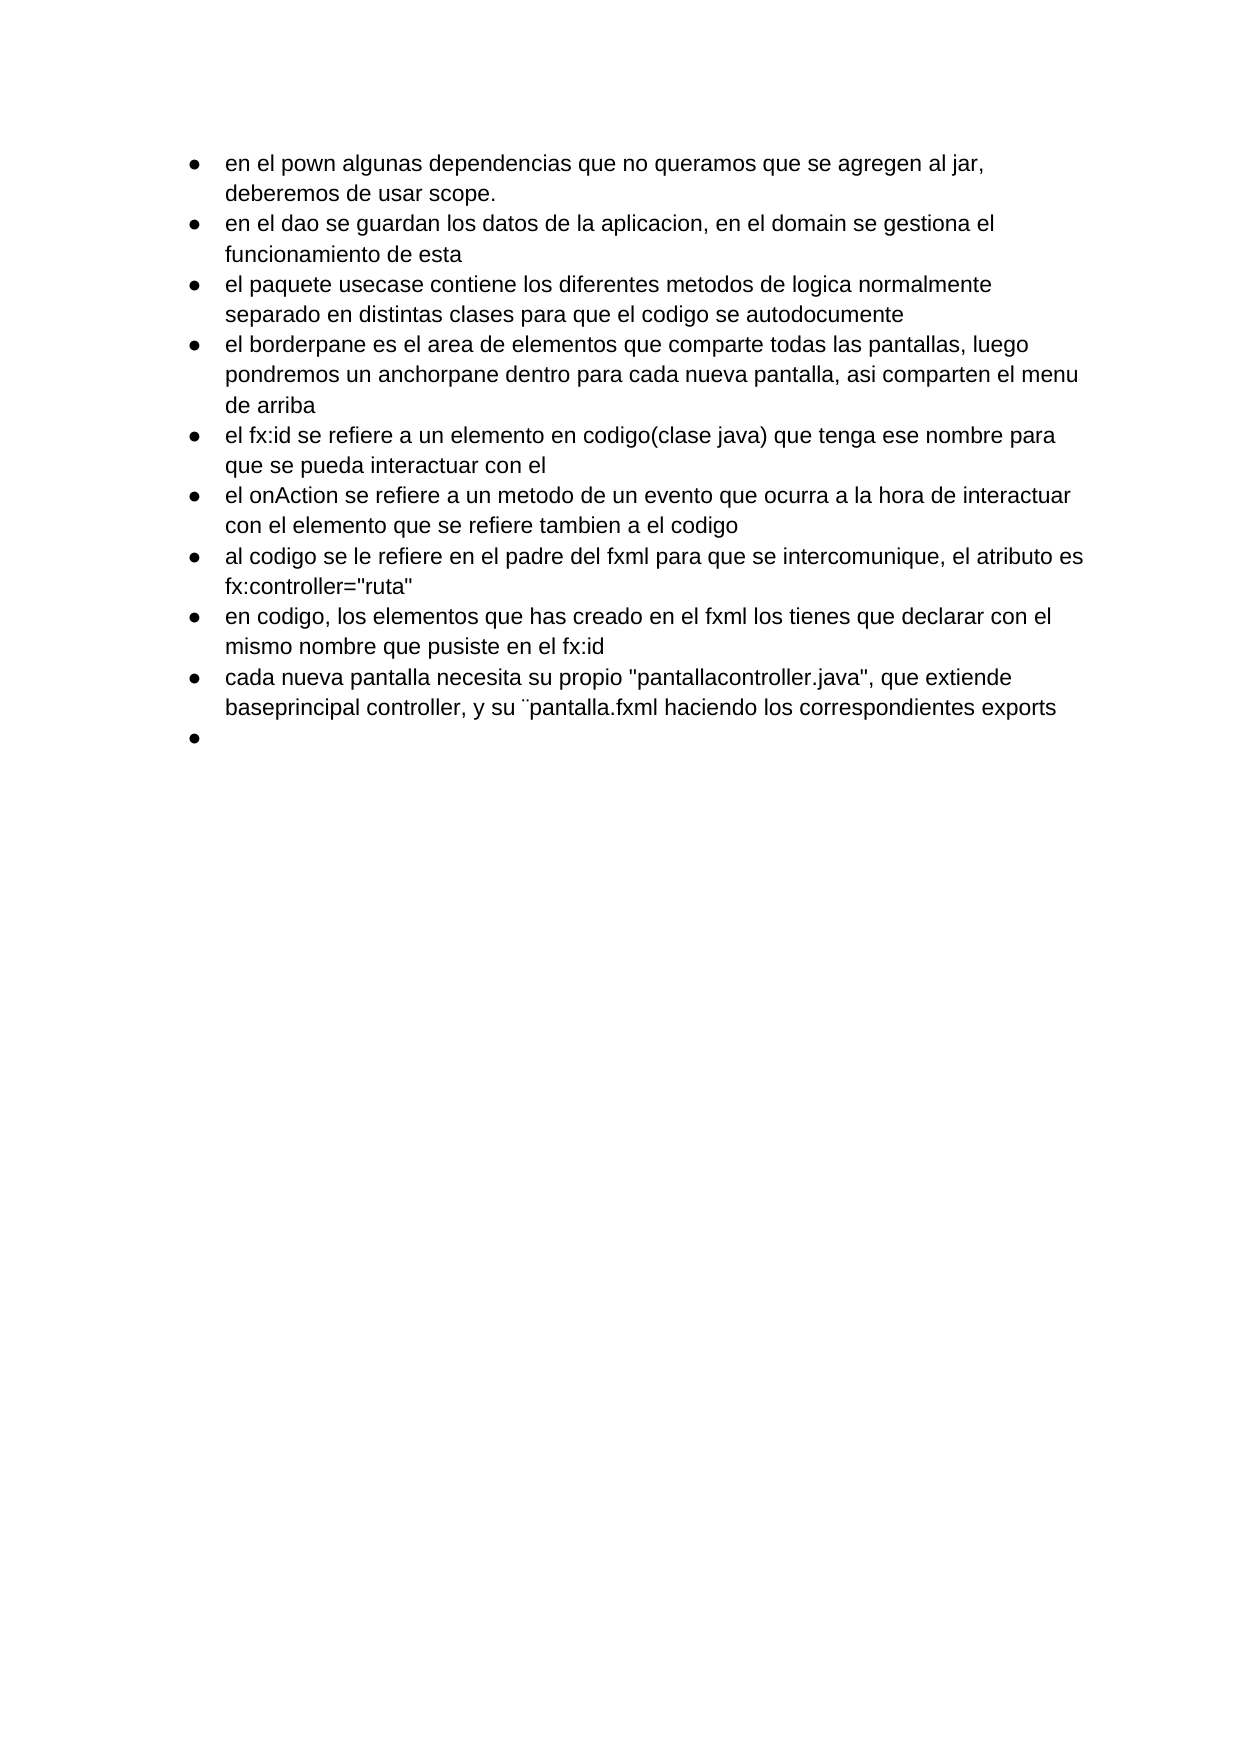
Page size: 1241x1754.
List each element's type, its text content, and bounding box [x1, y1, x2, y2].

list cada nueva pantalla necesita su propio "pantallacontroller.java", que extiende baseprincipal controller, y su ¨pantalla.fxml haciendo los correspondientes exports [187, 663, 1090, 720]
list en el pown algunas dependencias que no queramos que se agregen al jar, deberemos de usar scope. [187, 150, 1090, 207]
list el paquete usecase contiene los diferentes metodos de logica normalmente separado en distintas clases para que el codigo se autodocumente [187, 271, 1090, 327]
list el fx:id se refiere a un elemento en codigo(clase java) que tenga ese nombre para que se pueda interactuar con el [187, 422, 1090, 478]
list el borderpane es el area de elementos que comparte todas las pantallas, luego pondremos un anchorpane dentro para cada nueva pantalla, asi comparten el menu de arriba [187, 331, 1090, 418]
list en el dao se guardan los datos de la aplicacion, en el domain se gestiona el funcionamiento de esta [187, 210, 1090, 267]
list en codigo, los elementos que has creado en el fxml los tienes que declarar con el mismo nombre que pusiste en el fx:id [187, 603, 1090, 660]
list al codigo se le refiere en el padre del fxml para que se intercomunique, el atributo es fx:controller="ruta" [187, 543, 1090, 599]
list el onAction se refiere a un metodo de un evento que ocurra a la hora de interactuar con el elemento que se refiere tambien a el codigo [187, 482, 1090, 539]
